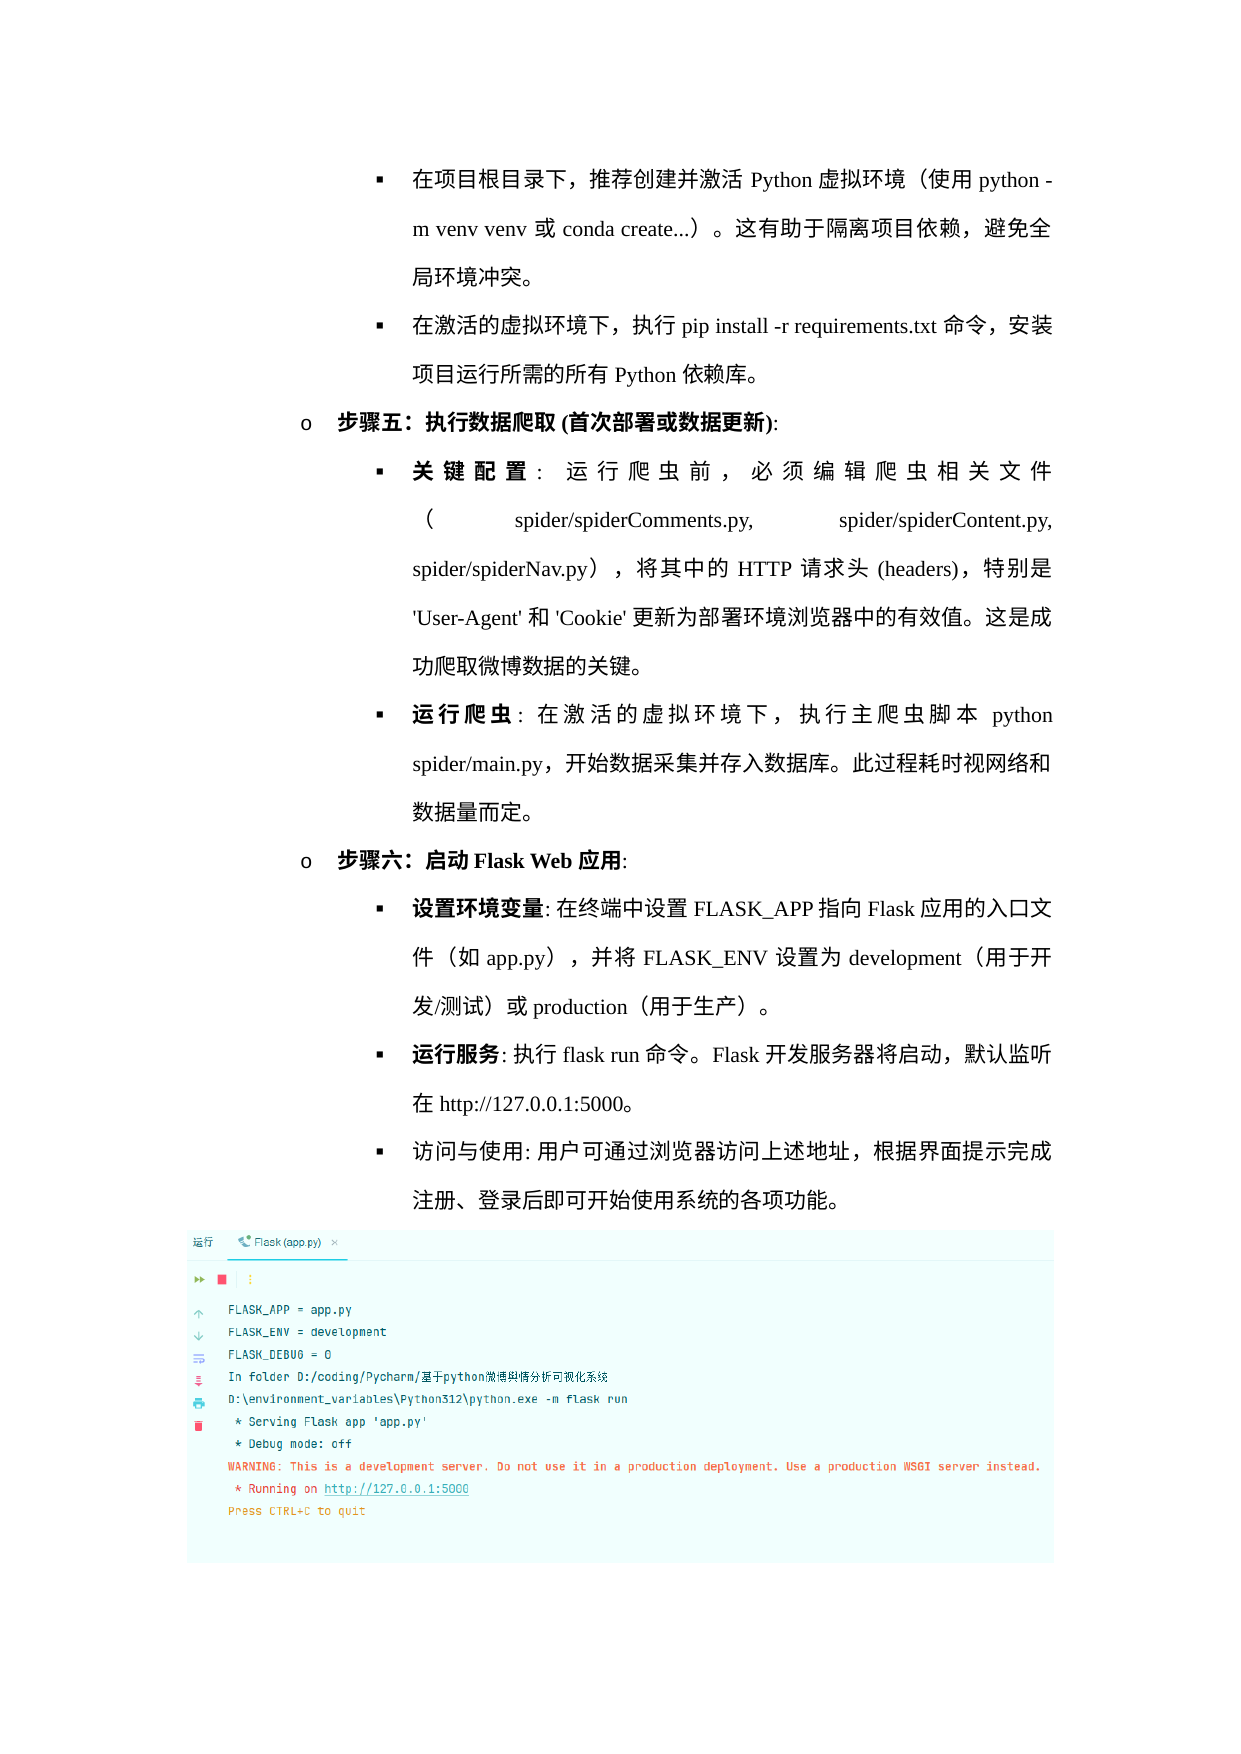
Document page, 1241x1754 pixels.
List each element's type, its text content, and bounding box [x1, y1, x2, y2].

list 步骤五：执行数据爬取 (首次部署或数据更新): [300, 405, 1053, 437]
list 在激活的虚拟环境下，执行 pip install -r requirements.txt 命令，安装项目运行所需的所有 Python 依赖库。 [375, 308, 1053, 389]
list 步骤六：启动 Flask Web 应用: [300, 842, 1053, 875]
list 关键配置: 运行爬虫前，必须编辑爬虫相关文件（spider/spiderComments.py, spider/spiderContent.py, spider/spiderNav.py），将其中的 HTTP 请求头 (headers)，特别是 'User-Agent' 和 'Cookie' 更新为部署环境浏览器中的有效值。这是成功爬取微博数据的关键。 [375, 453, 1053, 681]
picture [187, 1230, 1054, 1563]
list 运行爬虫: 在激活的虚拟环境下，执行主爬虫脚本 python spider/main.py，开始数据采集并存入数据库。此过程耗时视网络和数据量而定。 [375, 697, 1053, 827]
list 访问与使用: 用户可通过浏览器访问上述地址，根据界面提示完成注册、登录后即可开始使用系统的各项功能。 [375, 1134, 1053, 1215]
list 在项目根目录下，推荐创建并激活 Python 虚拟环境（使用 python -m venv venv 或 conda create...）。这有助于隔离项目依赖，避免全局环境冲突。 [375, 162, 1053, 292]
list 设置环境变量: 在终端中设置 FLASK_APP 指向 Flask 应用的入口文件（如 app.py），并将 FLASK_ENV 设置为 development（用于开发/测试）或 production（用于生产）。 [375, 891, 1053, 1021]
list 运行服务: 执行 flask run 命令。Flask 开发服务器将启动，默认监听在 http://127.0.0.1:5000。 [375, 1037, 1053, 1118]
